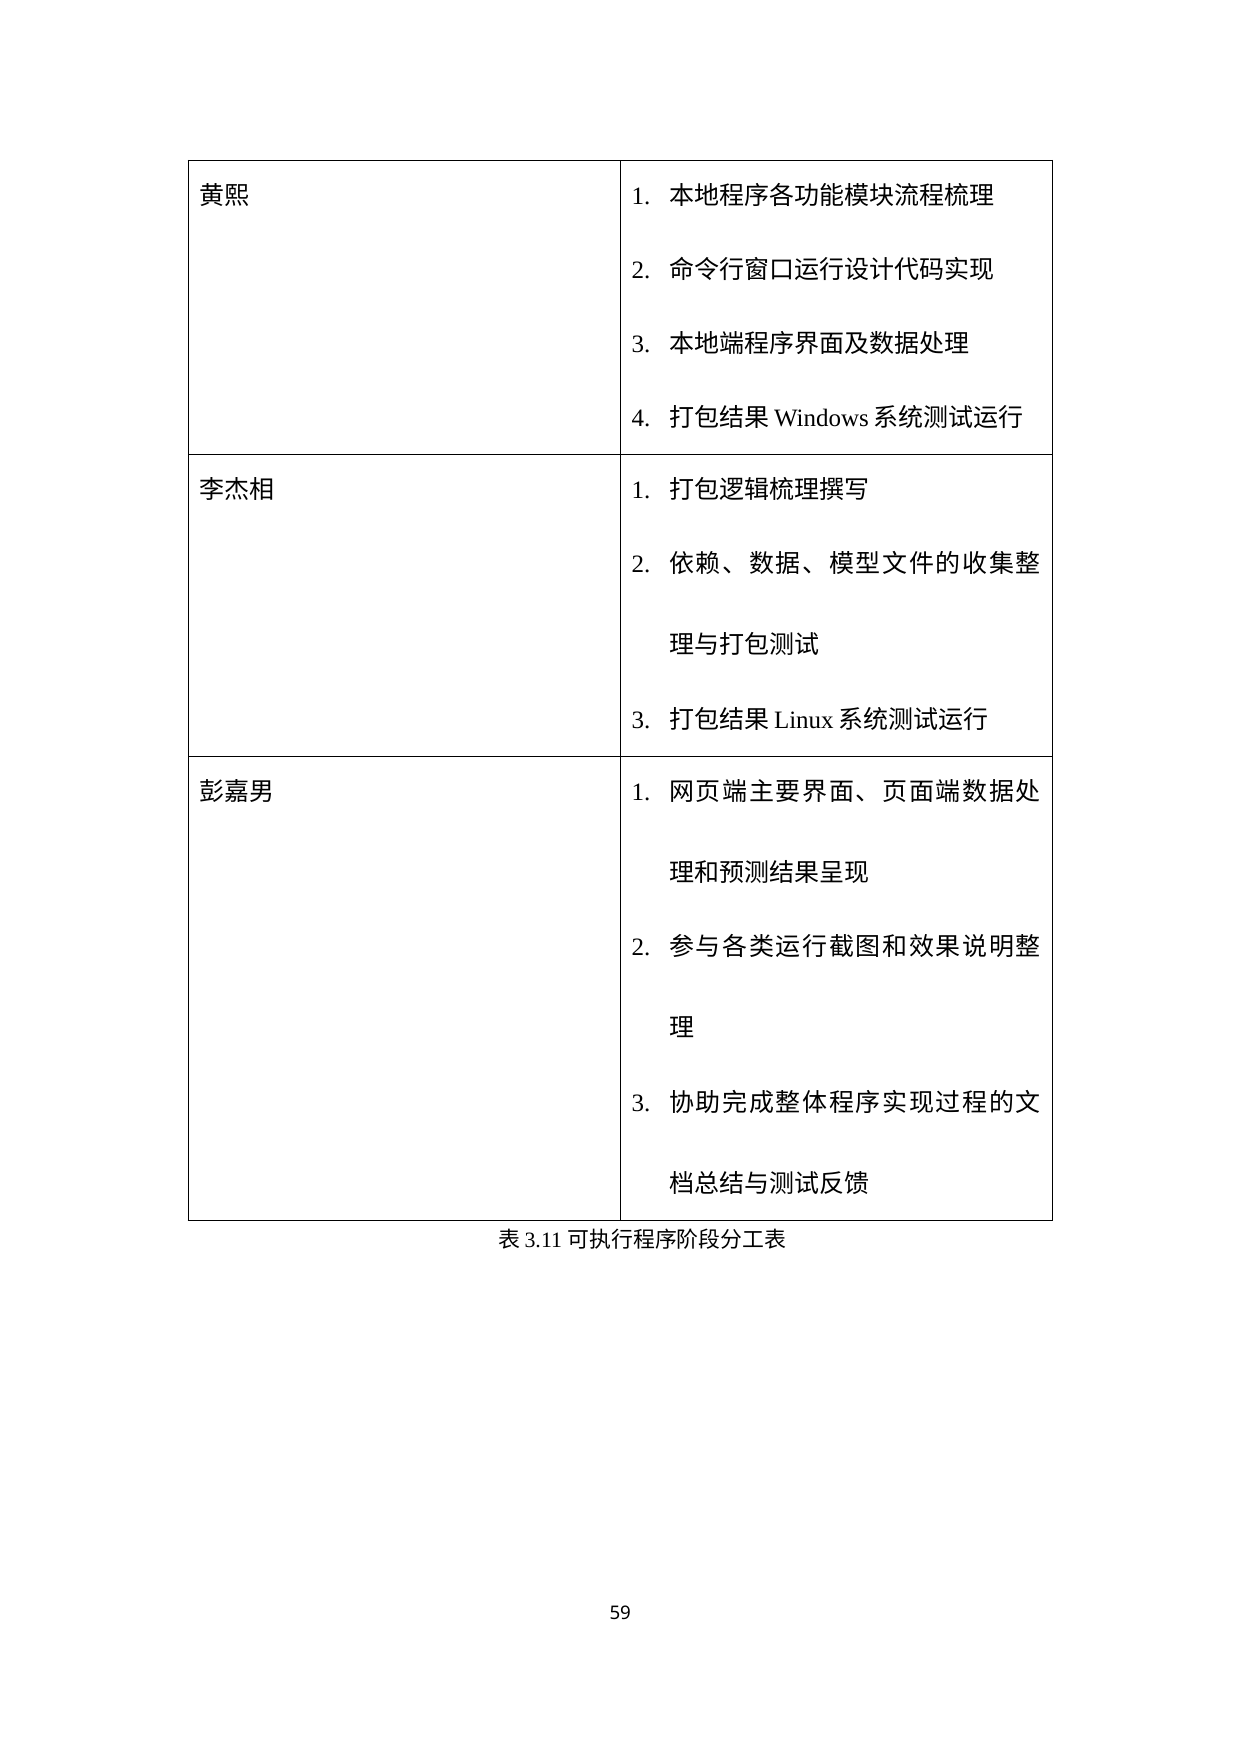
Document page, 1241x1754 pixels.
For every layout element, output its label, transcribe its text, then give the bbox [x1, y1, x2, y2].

table_cell 本地程序各功能模块流程梳理 命令行窗口运行设计代码实现 本地端程序界面及数据处理 打包结果Windows系统测试运行 [621, 161, 1052, 454]
table_cell 李杰相 [189, 455, 620, 756]
table_cell 网页端主要界面、页面端数据处理和预测结果呈现 参与各类运行截图和效果说明整理 协助完成整体程序实现过程的文档总结与测试反馈 [621, 757, 1052, 1220]
table_cell 黄熙 [189, 161, 620, 454]
text 表3.11 可执行程序阶段分工表 [187, 1221, 1053, 1254]
table_cell 彭嘉男 [189, 757, 620, 1220]
table_cell 打包逻辑梳理撰写 依赖、数据、模型文件的收集整理与打包测试 打包结果Linux系统测试运行 [621, 455, 1052, 756]
